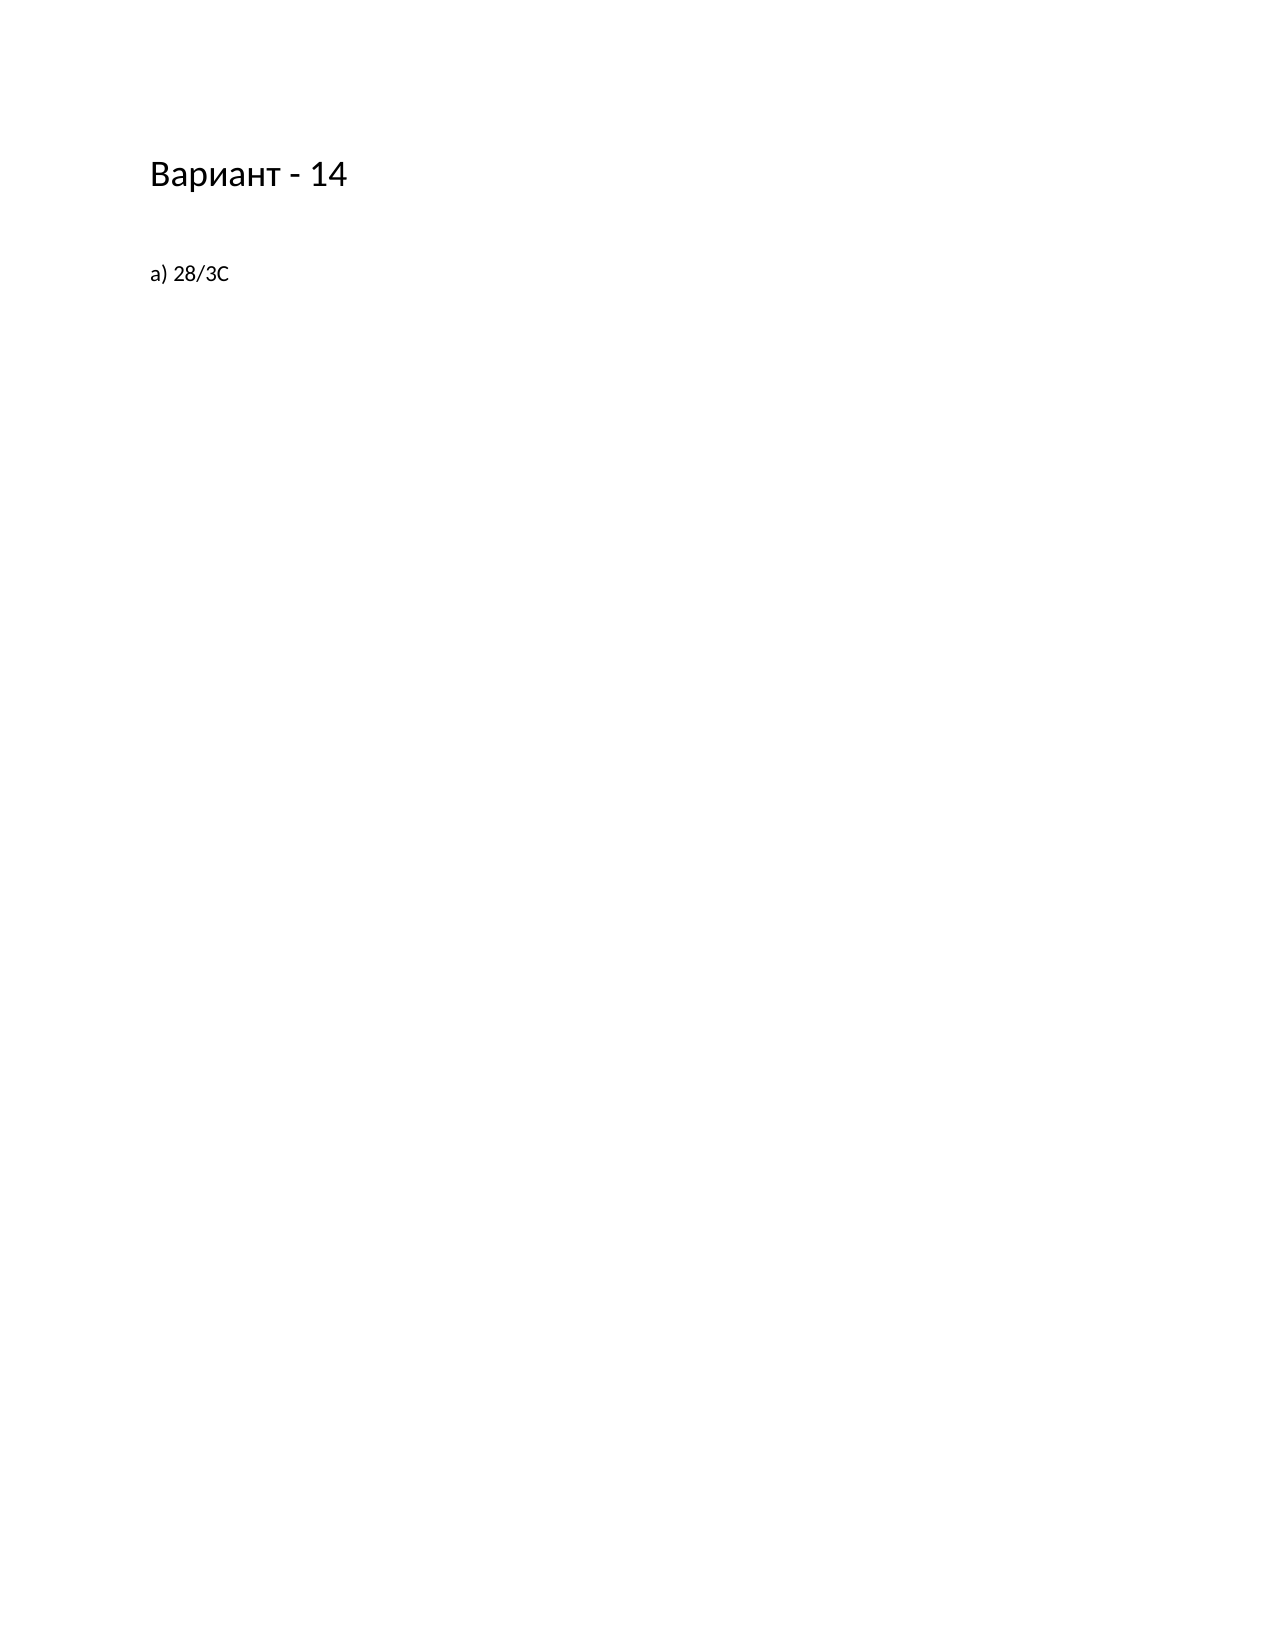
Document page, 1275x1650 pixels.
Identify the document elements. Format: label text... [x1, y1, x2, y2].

text Вариант - 14 a) 28/3C [150, 150, 1125, 374]
